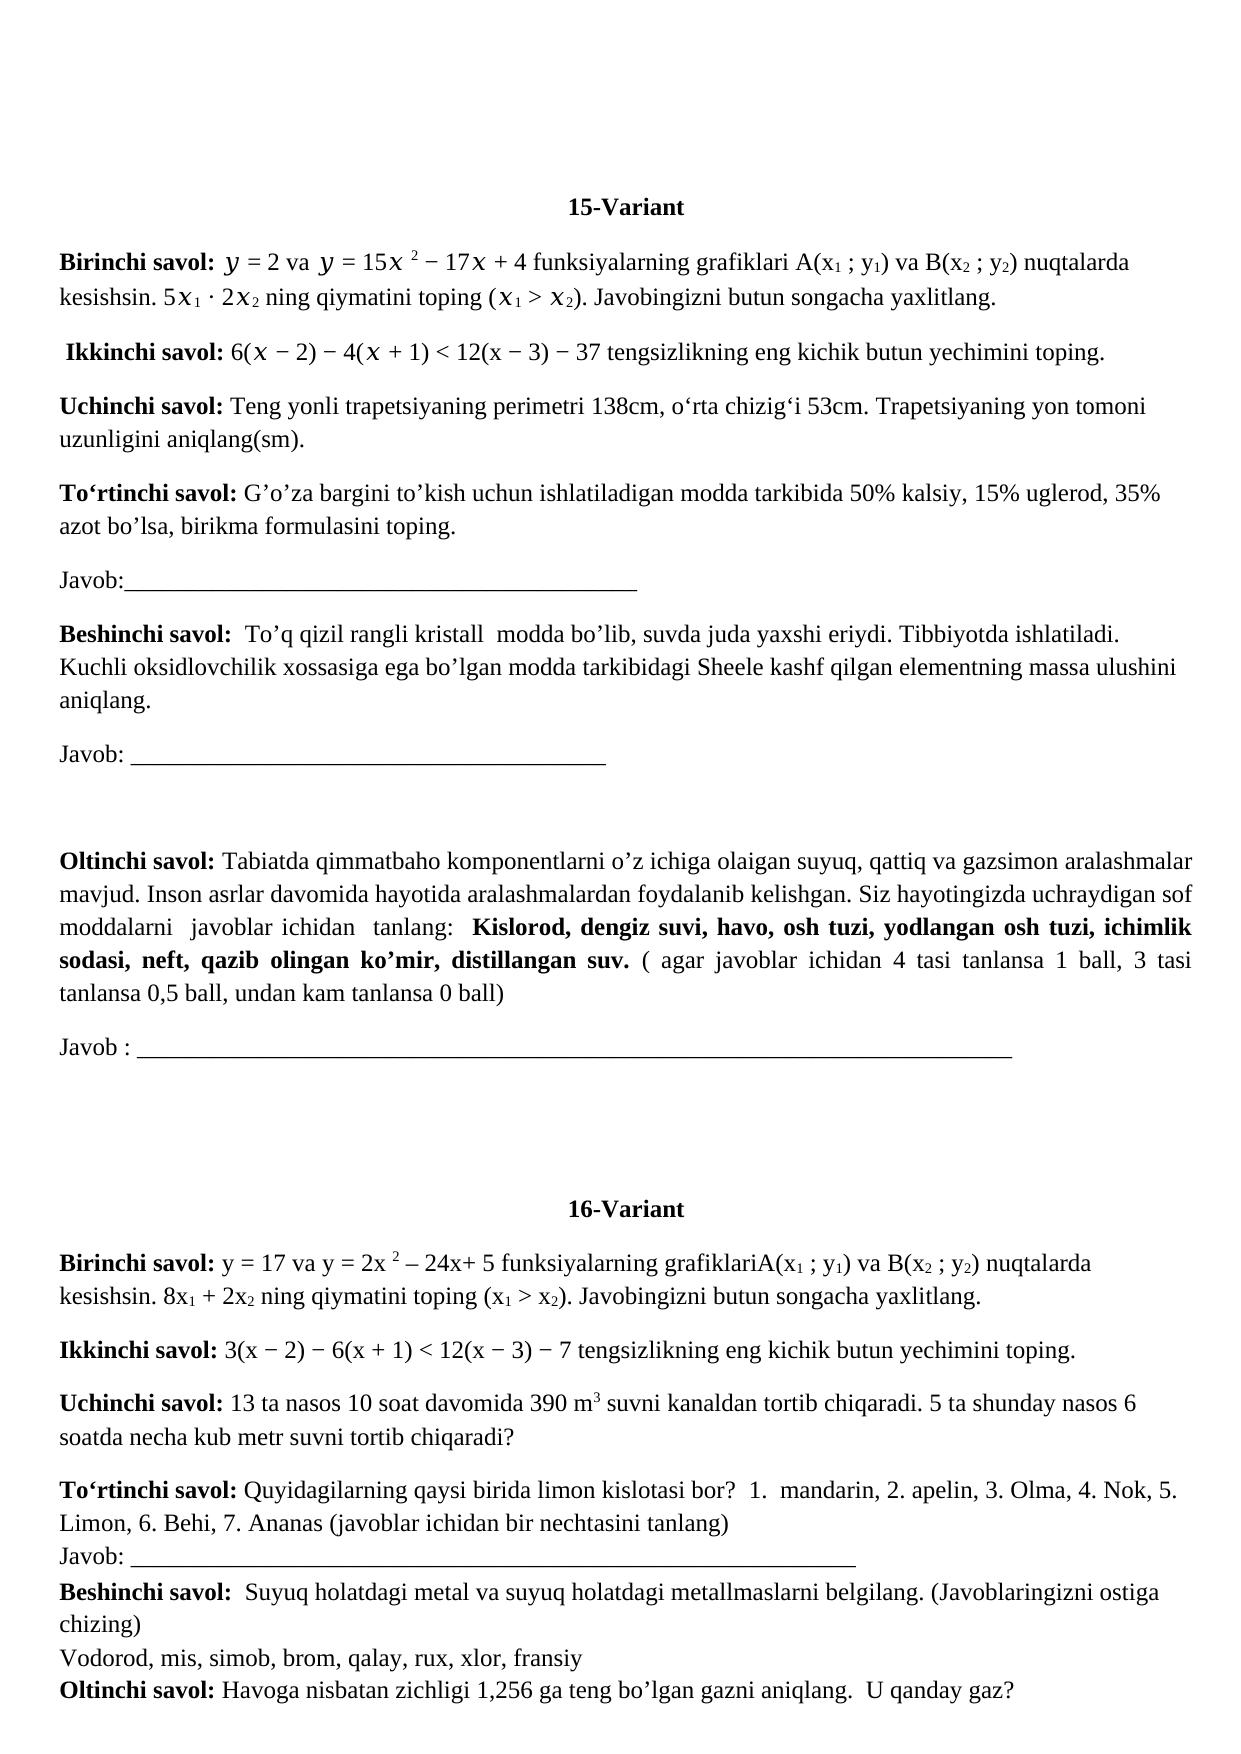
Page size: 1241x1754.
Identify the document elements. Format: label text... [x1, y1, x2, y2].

text Javob : ______________________________________________________________________ [59, 1032, 1193, 1061]
text Ikkinchi savol: 3(x − 2) − 6(x + 1) < 12(x − 3) − 7 tengsizlikning eng kichik butun yechimini toping. [59, 1335, 1193, 1363]
text Uchinchi savol: 13 ta nasos 10 soat davomida 390 m3 suvni kanaldan tortib chiqaradi. 5 ta shunday nasos 6 soatda necha kub metr suvni tortib chiqaradi? [59, 1388, 1193, 1450]
text Birinchi savol: 𝑦 = 2 va 𝑦 = 15𝑥 2 − 17𝑥 + 4 funksiyalarning grafiklari A(x1 ; y1) va B(x2 ; y2) nuqtalarda kesishsin. 5𝑥1 · 2𝑥2 ning qiymatini toping (𝑥1 > 𝑥2). Javobingizni butun songacha yaxlitlang. [59, 246, 1193, 310]
text Oltinchi savol: Havoga nisbatan zichligi 1,256 ga teng bo’lgan gazni aniqlang. U qanday gaz? [59, 1676, 1193, 1704]
text Ikkinchi savol: 6(𝑥 − 2) − 4(𝑥 + 1) < 12(x − 3) − 37 tengsizlikning eng kichik butun yechimini toping. [59, 336, 1193, 366]
text 16-Variant [59, 1194, 1193, 1223]
text Javob:_________________________________________ [59, 565, 1193, 594]
text Toʻrtinchi savol: G’o’za bargini to’kish uchun ishlatiladigan modda tarkibida 50% kalsiy, 15% uglerod, 35% azot bo’lsa, birikma formulasini toping. [59, 478, 1193, 540]
text Beshinchi savol: To’q qizil rangli kristall modda bo’lib, suvda juda yaxshi eriydi. Tibbiyotda ishlatiladi. Kuchli oksidlovchilik xossasiga ega bo’lgan modda tarkibidagi Sheele kashf qilgan elementning massa ulushini aniqlang. [59, 619, 1193, 714]
text Beshinchi savol: Suyuq holatdagi metal va suyuq holatdagi metallmaslarni belgilang. (Javoblaringizni ostiga chizing) [59, 1577, 1193, 1638]
list Toʻrtinchi savol: Quyidagilarning qaysi birida limon kislotasi bor? 1. mandarin, 2. apelin, 3. Olma, 4. Nok, 5. Limon, 6. Behi, 7. Ananas (javoblar ichidan bir nechtasini tanlang) [59, 1475, 1193, 1537]
text Vodorod, mis, simob, brom, qalay, rux, xlor, fransiy [59, 1643, 1193, 1671]
text Birinchi savol: y = 17 va y = 2x 2 – 24x+ 5 funksiyalarning grafiklariA(x1 ; y1) va B(x2 ; y2) nuqtalarda kesishsin. 8x1 + 2x2 ning qiymatini toping (x1 > x2). Javobingizni butun songacha yaxlitlang. [59, 1248, 1193, 1309]
text Javob: ______________________________________ [59, 739, 1193, 767]
list Javob: __________________________________________________________ [59, 1541, 1193, 1570]
text 15-Variant [59, 192, 1193, 220]
text Uchinchi savol: Teng yonli trapetsiyaning perimetri 138cm, o‘rta chizig‘i 53cm. Trapetsiyaning yon tomoni uzunligini aniqlang(sm). [59, 391, 1193, 453]
text Oltinchi savol: Tabiatda qimmatbaho komponentlarni o’z ichiga olaigan suyuq, qattiq va gazsimon aralashmalar mavjud. Inson asrlar davomida hayotida aralashmalardan foydalanib kelishgan. Siz hayotingizda uchraydigan sof moddalarni javoblar ichidan tanlang: Kislorod, dengiz suvi, havo, osh tuzi, yodlangan osh tuzi, ichimlik sodasi, neft, qazib olingan ko’mir, distillangan suv. ( agar javoblar ichidan 4 tasi tanlansa 1 ball, 3 tasi tanlansa 0,5 ball, undan kam tanlansa 0 ball) [59, 846, 1193, 1007]
